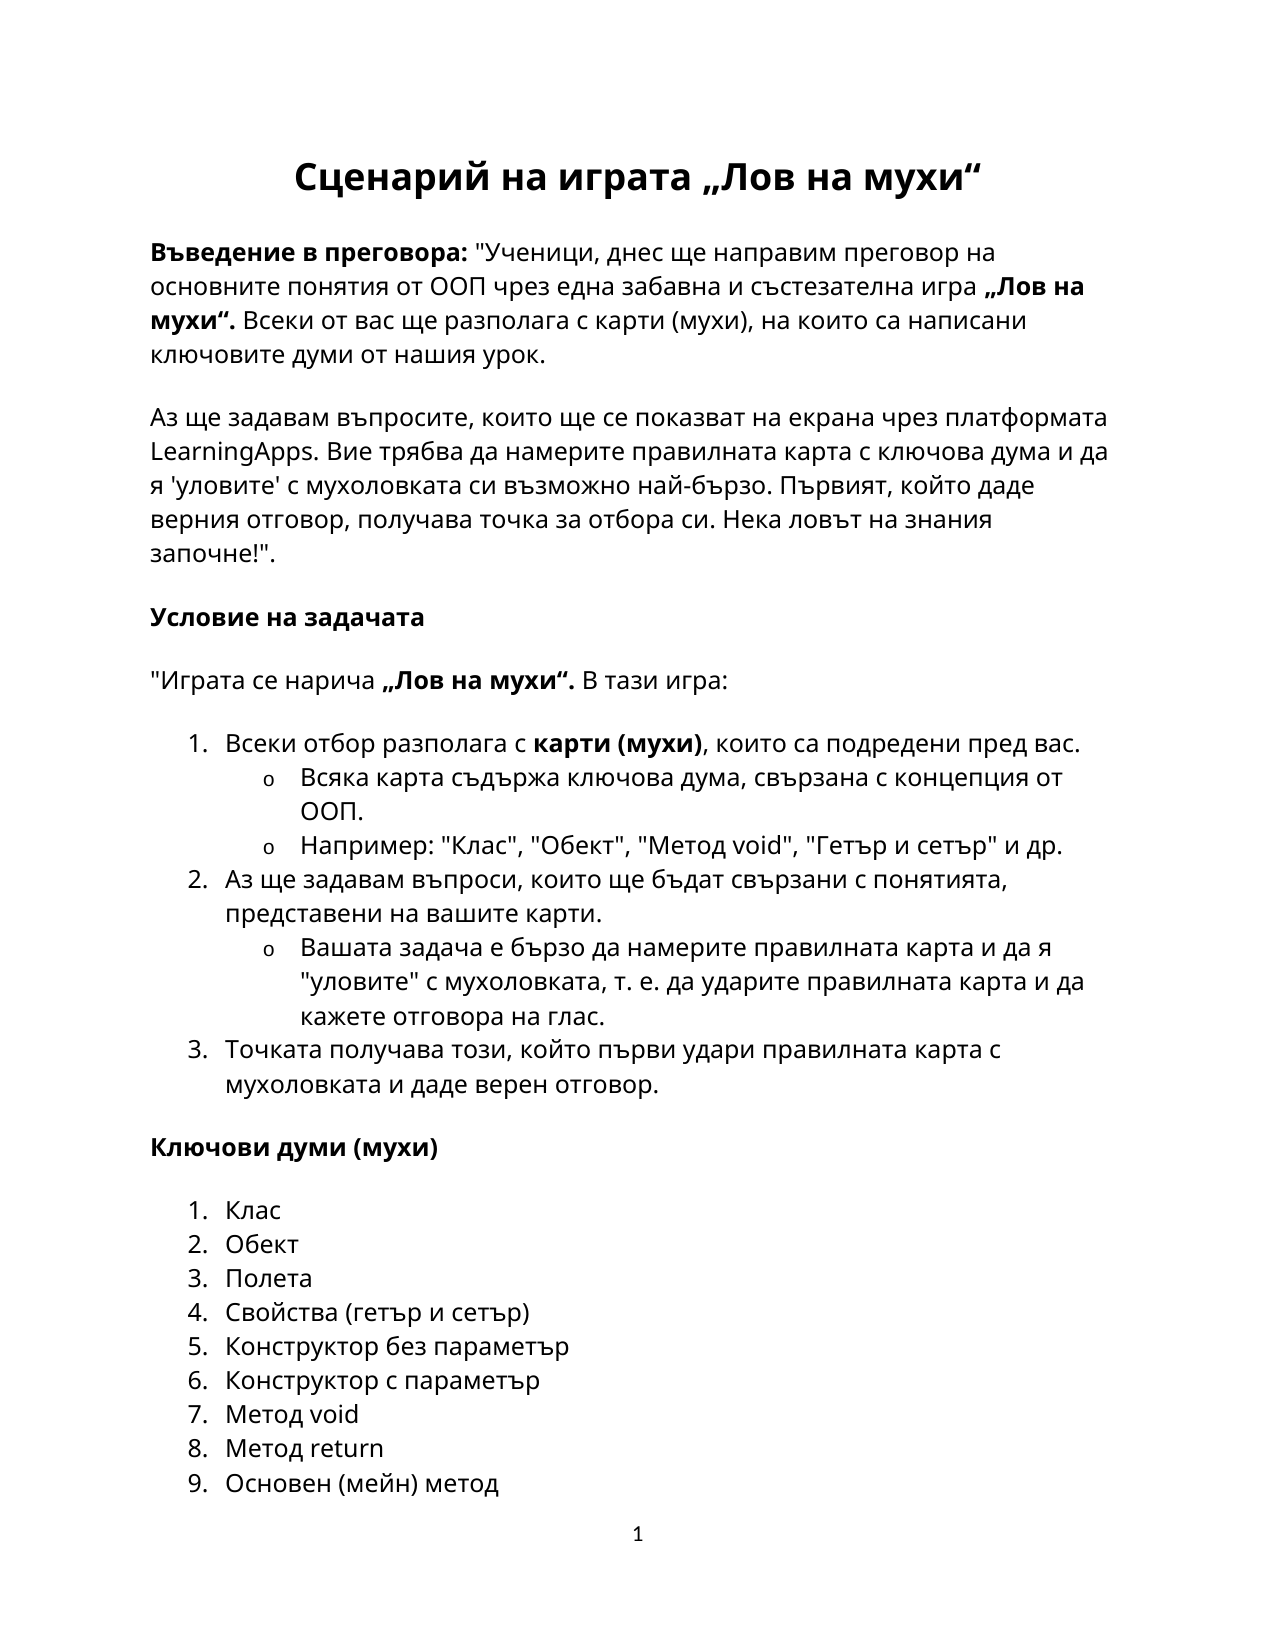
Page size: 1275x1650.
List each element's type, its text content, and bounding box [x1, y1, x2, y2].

list Например: "Клас", "Обект", "Метод void", "Гетър и сетър" и др. [262, 828, 1125, 862]
list Обект [187, 1227, 1125, 1261]
list Вашата задача е бързо да намерите правилната карта и да я "уловите" с мухоловката, т. е. да ударите правилната карта и да кажете отговора на глас. [262, 930, 1125, 1032]
list Всеки отбор разполага с карти (мухи), които са подредени пред вас. [187, 726, 1125, 760]
text Ключови думи (мухи) [150, 1129, 1125, 1163]
list Метод void [187, 1397, 1125, 1431]
list Конструктор без параметър [187, 1329, 1125, 1363]
list Основен (мейн) метод [187, 1465, 1125, 1499]
text "Играта се нарича „Лов на мухи“. В тази игра: [150, 662, 1125, 696]
list Конструктор с параметър [187, 1363, 1125, 1397]
text Сценарий на играта „Лов на мухи“ [150, 150, 1125, 201]
list Метод return [187, 1431, 1125, 1465]
text Условие на задачата [150, 599, 1125, 633]
list Всяка карта съдържа ключова дума, свързана с концепция от ООП. [262, 760, 1125, 828]
list Аз ще задавам въпроси, които ще бъдат свързани с понятията, представени на вашите карти. [187, 862, 1125, 930]
list Клас [187, 1193, 1125, 1227]
list Свойства (гетър и сетър) [187, 1295, 1125, 1329]
text Аз ще задавам въпросите, които ще се показват на екрана чрез платформата LearningApps. Вие трябва да намерите правилната карта с ключова дума и да я 'уловите' с мухоловката си възможно най-бързо. Първият, който даде верния отговор, получава точка за отбора си. Нека ловът на знания започне!". [150, 400, 1125, 570]
text Въведение в преговора: "Ученици, днес ще направим преговор на основните понятия от ООП чрез една забавна и състезателна игра „Лов на мухи“. Всеки от вас ще разполага с карти (мухи), на които са написани ключовите думи от нашия урок. [150, 234, 1125, 371]
list Полета [187, 1261, 1125, 1295]
list Точката получава този, който първи удари правилната карта с мухоловката и даде верен отговор. [187, 1032, 1125, 1100]
